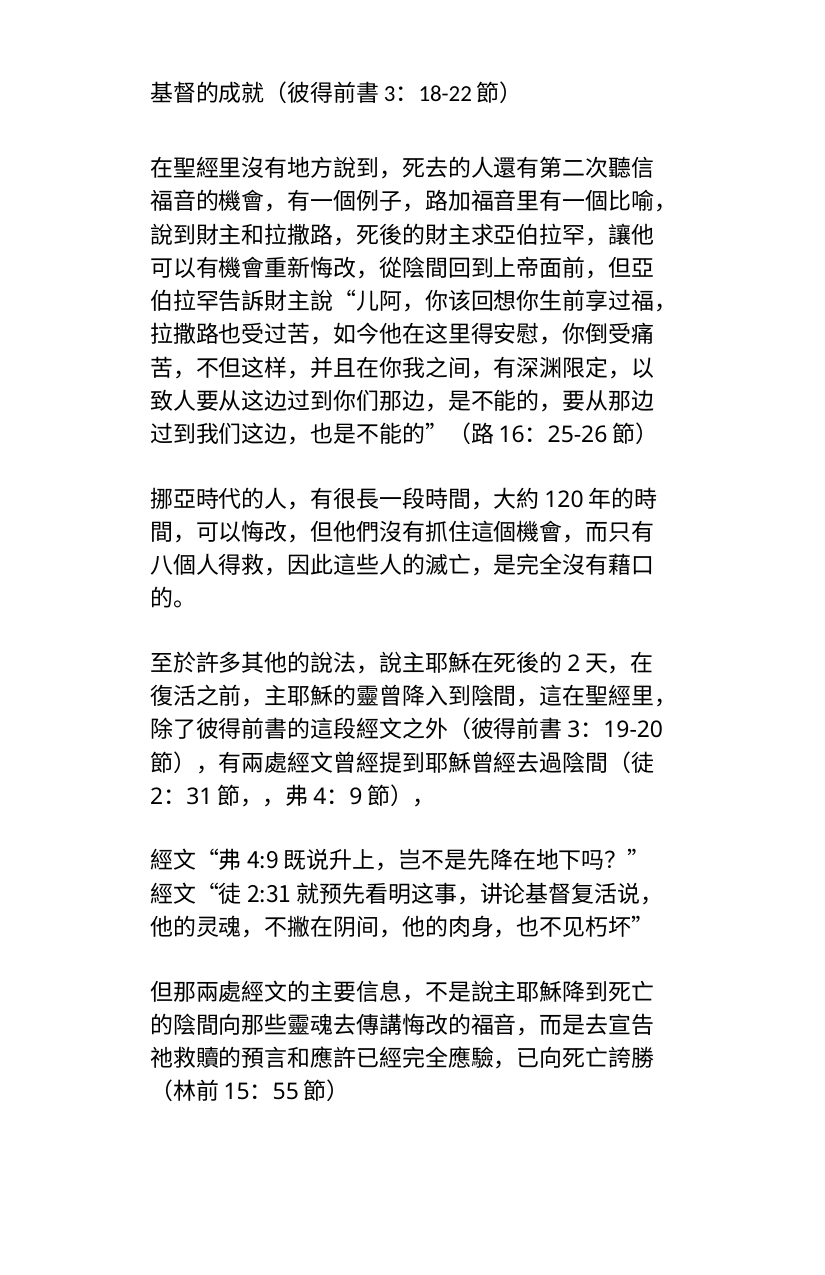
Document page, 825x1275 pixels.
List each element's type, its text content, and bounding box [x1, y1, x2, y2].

text 經文“弗 4:9 既说升上，岂不是先降在地下吗？” [150, 842, 675, 876]
text 至於許多其他的說法，說主耶穌在死後的2天，在復活之前，主耶穌的靈曾降入到陰間，這在聖經里，除了彼得前書的這段經文之外（彼得前書3：19-20節），有兩處經文曾經提到耶穌曾經去過陰間（徒2：31節，，弗4：9節）， [150, 645, 675, 811]
text 挪亞時代的人，有很長一段時間，大約120年的時間，可以悔改，但他們沒有抓住這個機會，而只有八個人得救，因此這些人的滅亡，是完全沒有藉口的。 [150, 480, 675, 613]
text 在聖經里沒有地方說到，死去的人還有第二次聽信福音的機會，有一個例子，路加福音里有一個比喻，說到財主和拉撒路，死後的財主求亞伯拉罕，讓他可以有機會重新悔改，從陰間回到上帝面前，但亞伯拉罕告訴財主說“儿阿，你该回想你生前享过福，拉撒路也受过苦，如今他在这里得安慰，你倒受痛苦，不但这样，并且在你我之间，有深渊限定，以致人要从这边过到你们那边，是不能的，要从那边过到我们这边，也是不能的”（路16：25-26節） [150, 150, 675, 449]
text 但那兩處經文的主要信息，不是說主耶穌降到死亡的陰間向那些靈魂去傳講悔改的福音，而是去宣告祂救贖的預言和應許已經完全應驗，已向死亡誇勝（林前15：55節） [150, 973, 675, 1106]
text 經文“徒 2:31 就预先看明这事，讲论基督复活说，他的灵魂，不撇在阴间，他的肉身，也不见朽坏” [150, 876, 675, 942]
